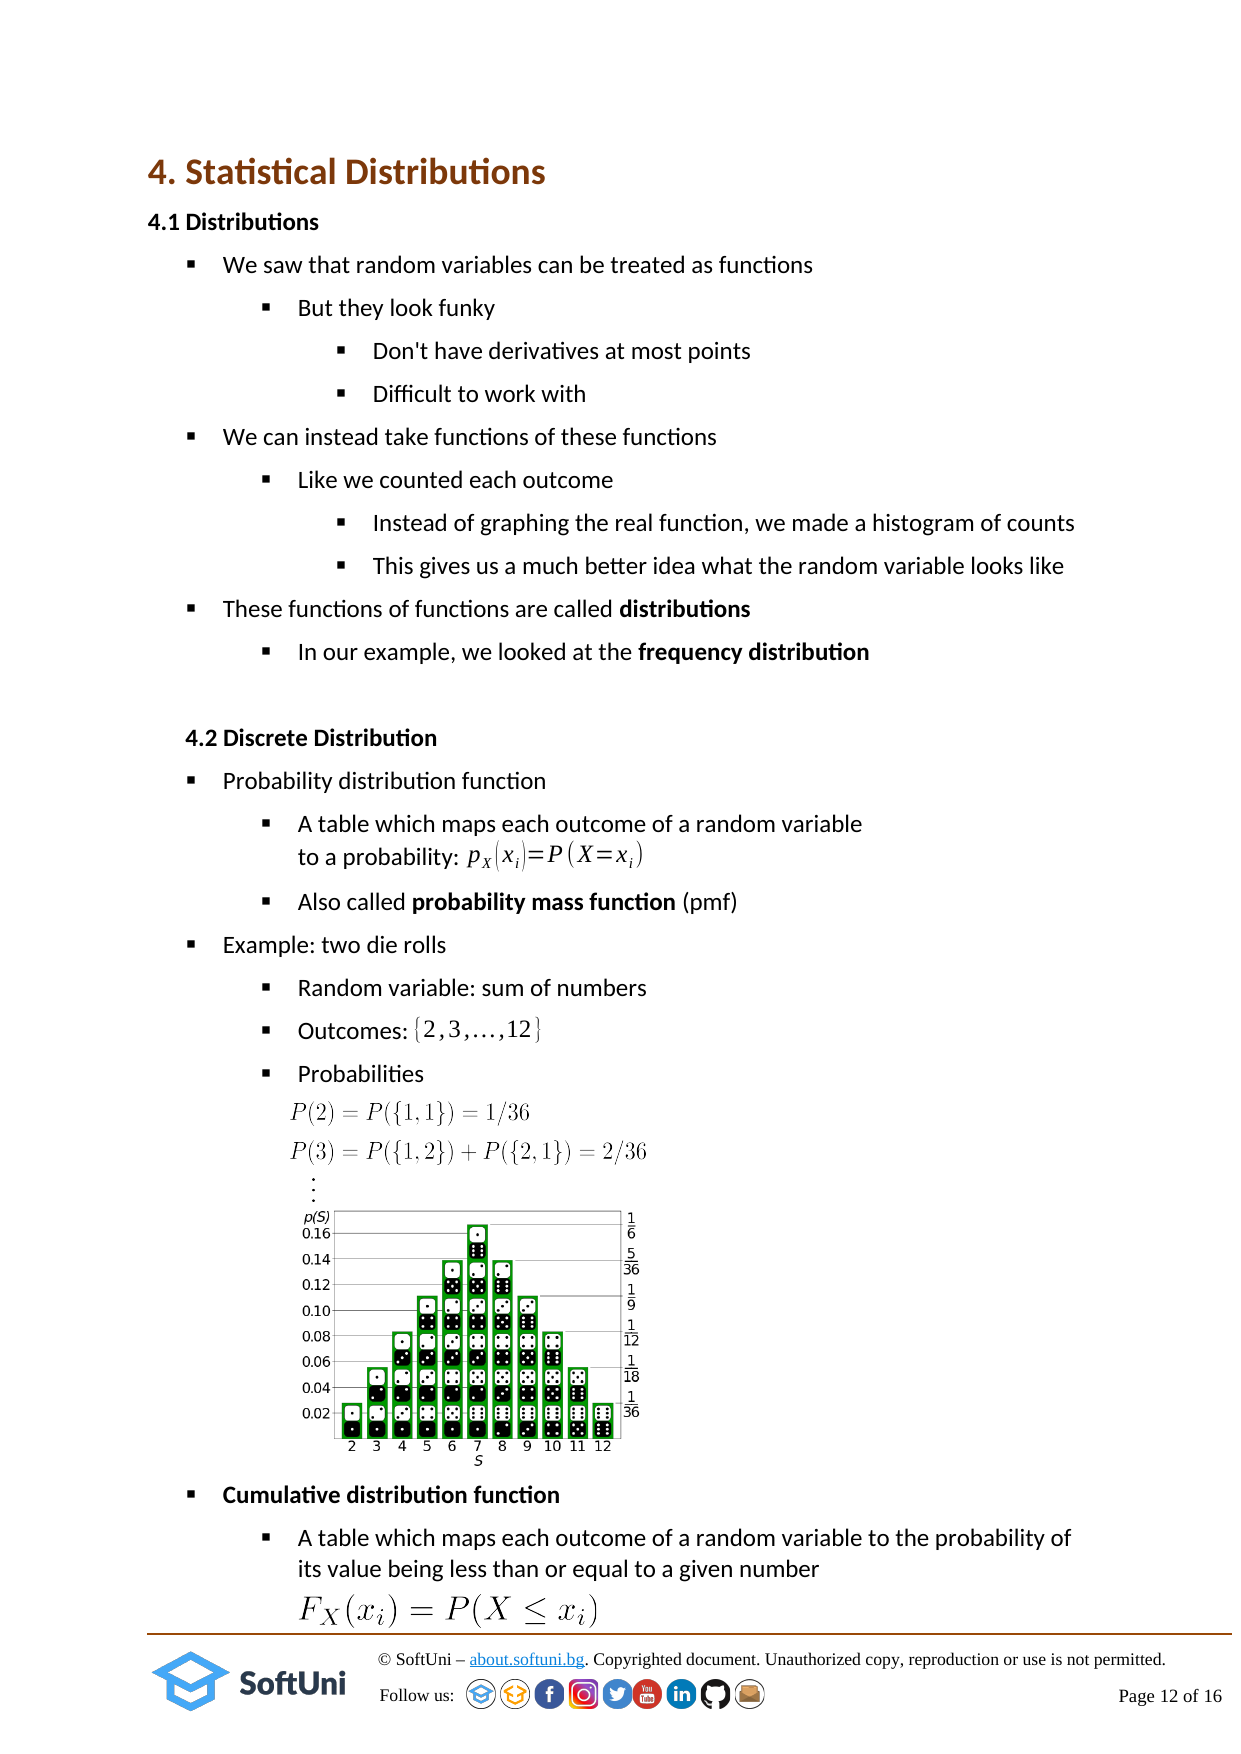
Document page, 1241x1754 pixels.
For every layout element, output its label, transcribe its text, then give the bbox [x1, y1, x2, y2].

list A table which maps each outcome of a random variable to the probability of its value being less than or equal to a given number [260, 1522, 1093, 1583]
list Don't have derivatives at most points [335, 335, 1093, 366]
list We can instead take functions of these functions [185, 421, 1093, 452]
list Difficult to work with [335, 378, 1093, 408]
picture [298, 1210, 642, 1467]
text 4.1 Distributions [148, 206, 1093, 236]
list Also called probability mass function (pmf) [260, 886, 1093, 916]
picture [145, 1645, 352, 1717]
picture [735, 1679, 765, 1709]
picture [666, 1679, 675, 1688]
picture [466, 1679, 496, 1709]
picture [602, 1679, 662, 1709]
list Probability distribution function [185, 765, 1093, 796]
picture [500, 1679, 530, 1709]
list Probabilities [260, 1058, 1093, 1088]
list In our example, we looked at the frequency distribution [260, 636, 1093, 667]
subtitle Statistical Distributions [148, 148, 1093, 193]
list Instead of graphing the real function, we made a histogram of counts [335, 507, 1093, 538]
picture [290, 1140, 646, 1165]
text 4.2 Discrete Distribution [185, 722, 1093, 753]
picture [534, 1679, 564, 1709]
picture [688, 1700, 697, 1709]
list Example: two die rolls [185, 929, 1093, 959]
list Random variable: sum of numbers [260, 972, 1093, 1002]
picture [568, 1679, 599, 1709]
picture [680, 1691, 690, 1701]
list But they look funky [260, 292, 1093, 322]
list A table which maps each outcome of a random variable to a probability: [260, 808, 1093, 873]
picture [290, 1101, 529, 1126]
list Outcomes: [260, 1015, 1093, 1046]
picture [298, 1594, 597, 1628]
list This gives us a much better idea what the random variable looks like [335, 550, 1093, 581]
list Like we counted each outcome [260, 464, 1093, 494]
picture [700, 1679, 731, 1709]
list These functions of functions are called distributions [185, 593, 1093, 624]
picture [666, 1700, 675, 1709]
list We saw that random variables can be treated as functions [185, 249, 1093, 279]
picture [688, 1679, 697, 1688]
